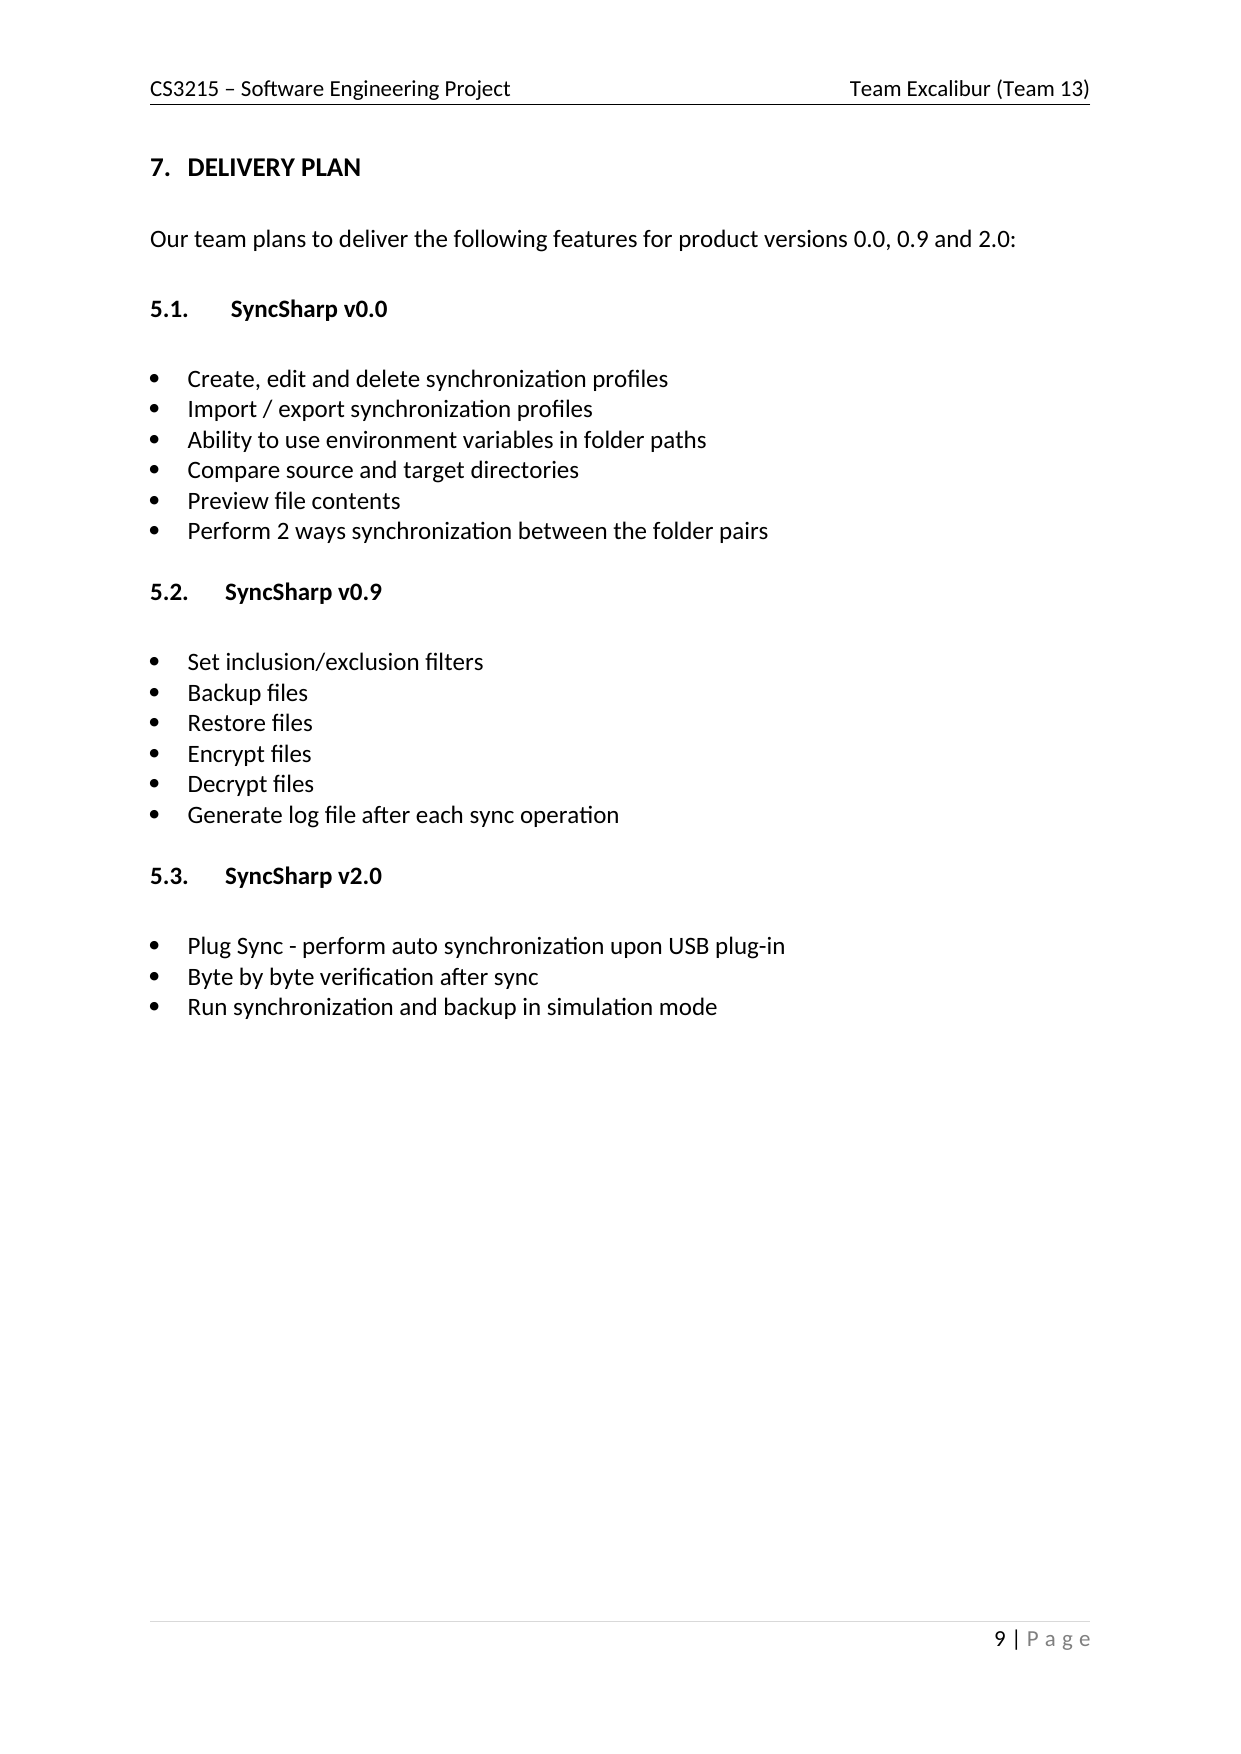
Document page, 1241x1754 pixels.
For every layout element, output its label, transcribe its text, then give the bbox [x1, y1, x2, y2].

text Our team plans to deliver the following features for product versions 0.0, 0.9 and 2.0: [150, 223, 1090, 253]
list Compare source and target directories [150, 454, 1090, 485]
list SyncSharp v0.9 [150, 577, 1090, 607]
list Ability to use environment variables in folder paths [150, 424, 1090, 454]
list Perform 2 ways synchronization between the folder pairs [150, 516, 1090, 546]
list Set inclusion/exclusion filters [150, 647, 1090, 677]
list Backup files [150, 677, 1090, 708]
list Create, edit and delete synchronization profiles [150, 363, 1090, 393]
list Encrypt files [150, 738, 1090, 769]
list Restore files [150, 708, 1090, 738]
list Byte by byte verification after sync [150, 961, 1090, 991]
list Run synchronization and backup in simulation mode [150, 991, 1090, 1022]
list Import / export synchronization profiles [150, 393, 1090, 424]
list Preview file contents [150, 485, 1090, 516]
list Generate log file after each sync operation [150, 799, 1090, 830]
list Decrypt files [150, 769, 1090, 799]
list SyncSharp v2.0 [150, 860, 1090, 891]
list DELIVERY PLAN [150, 150, 1090, 183]
list SyncSharp v0.0 [150, 293, 1090, 323]
list Plug Sync - perform auto synchronization upon USB plug-in [150, 930, 1090, 961]
